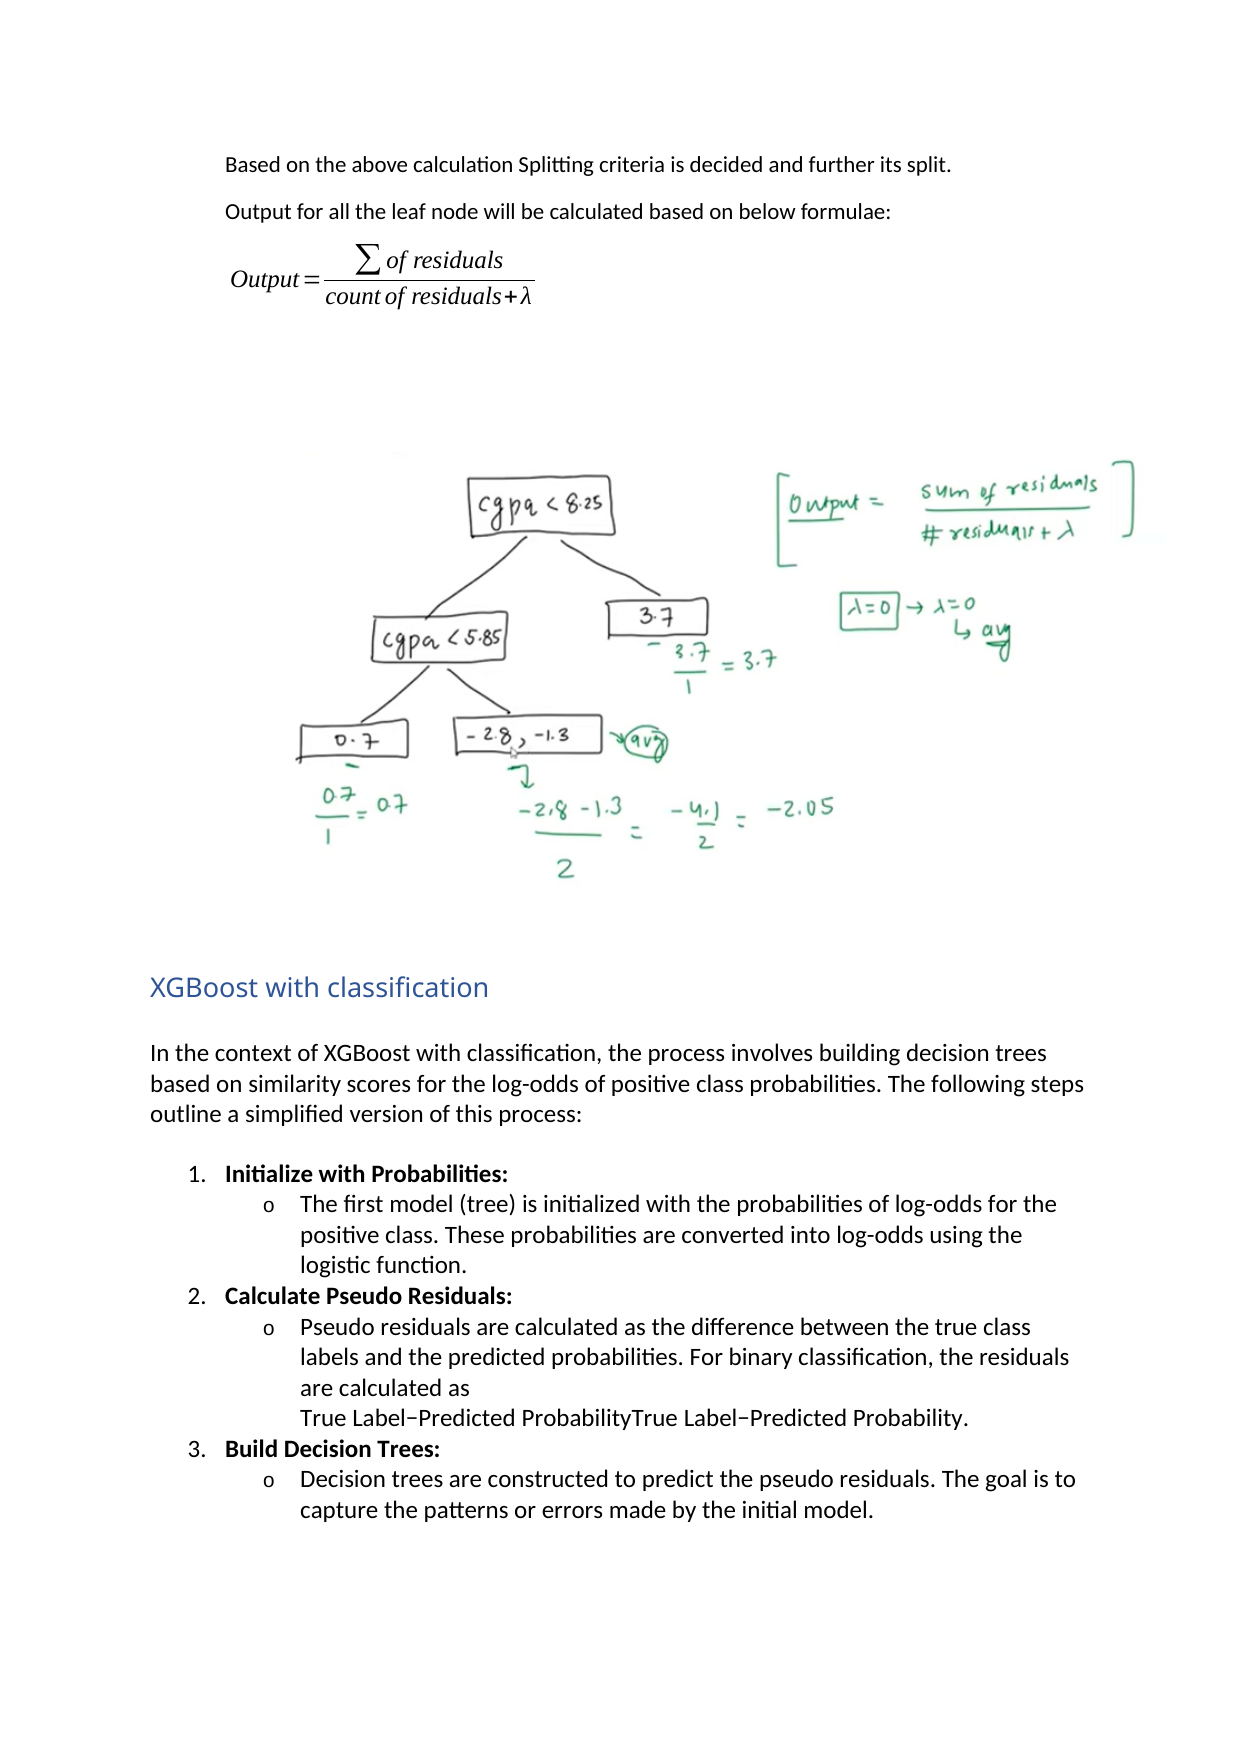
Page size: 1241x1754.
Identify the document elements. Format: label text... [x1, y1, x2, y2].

list Initialize with Probabilities: [187, 1158, 1090, 1189]
picture [225, 452, 1166, 903]
text Output for all the leaf node will be calculated based on below formulae: [225, 197, 1090, 225]
text In the context of XGBoost with classification, the process involves building decision trees based on similarity scores for the log-odds of positive class probabilities. The following steps outline a simplified version of this process: [150, 1037, 1090, 1129]
text Based on the above calculation Splitting criteria is decided and further its split. [225, 150, 1090, 178]
list Calculate Pseudo Residuals: [187, 1280, 1090, 1311]
subtitle XGBoost with classification [150, 968, 1090, 1005]
list Build Decision Trees: [187, 1433, 1090, 1463]
list Decision trees are constructed to predict the pseudo residuals. The goal is to capture the patterns or errors made by the initial model. [262, 1463, 1090, 1524]
list The first model (tree) is initialized with the probabilities of log-odds for the positive class. These probabilities are converted into log-odds using the logistic function. [262, 1189, 1090, 1280]
list Pseudo residuals are calculated as the difference between the true class labels and the predicted probabilities. For binary classification, the residuals are calculated as True Label−Predicted ProbabilityTrue Label−Predicted Probability. [262, 1311, 1090, 1433]
